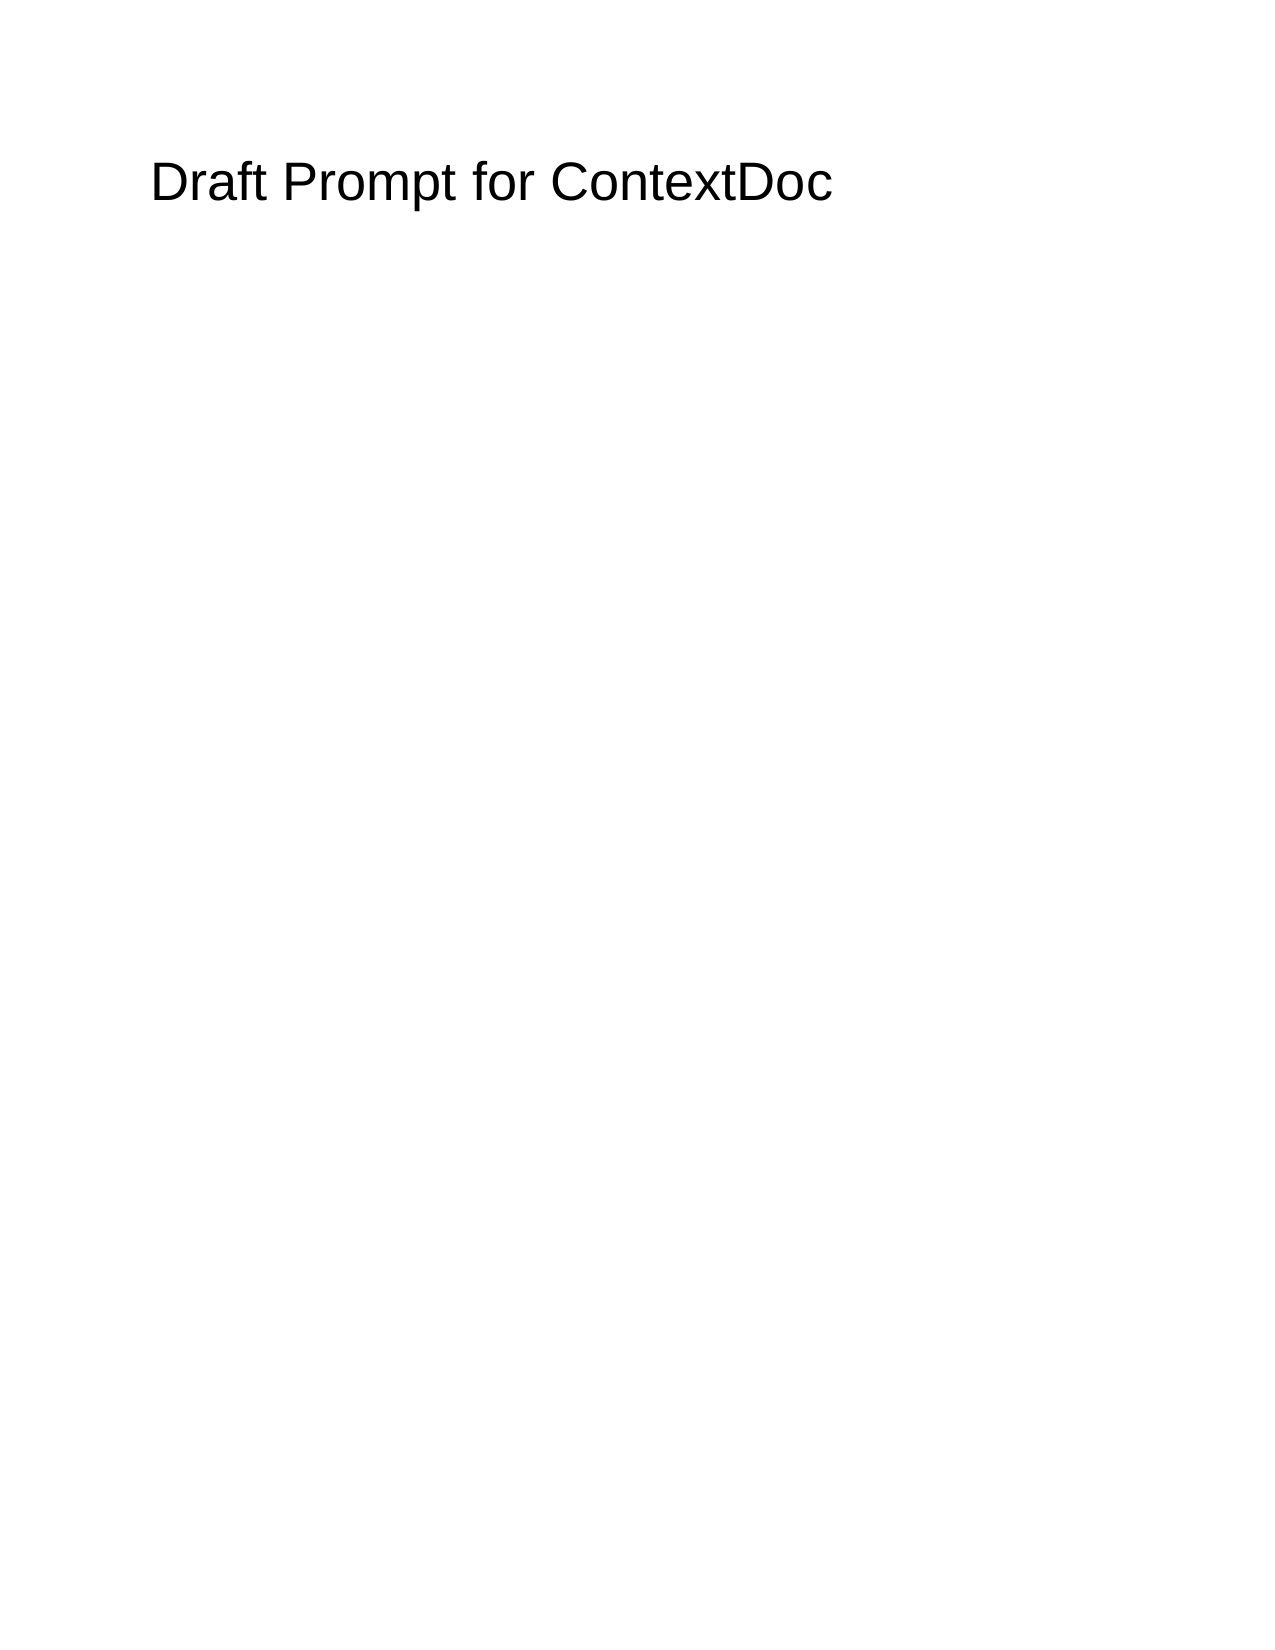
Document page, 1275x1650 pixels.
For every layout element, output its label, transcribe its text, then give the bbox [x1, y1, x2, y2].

title Draft Prompt for ContextDoc [150, 150, 1125, 212]
